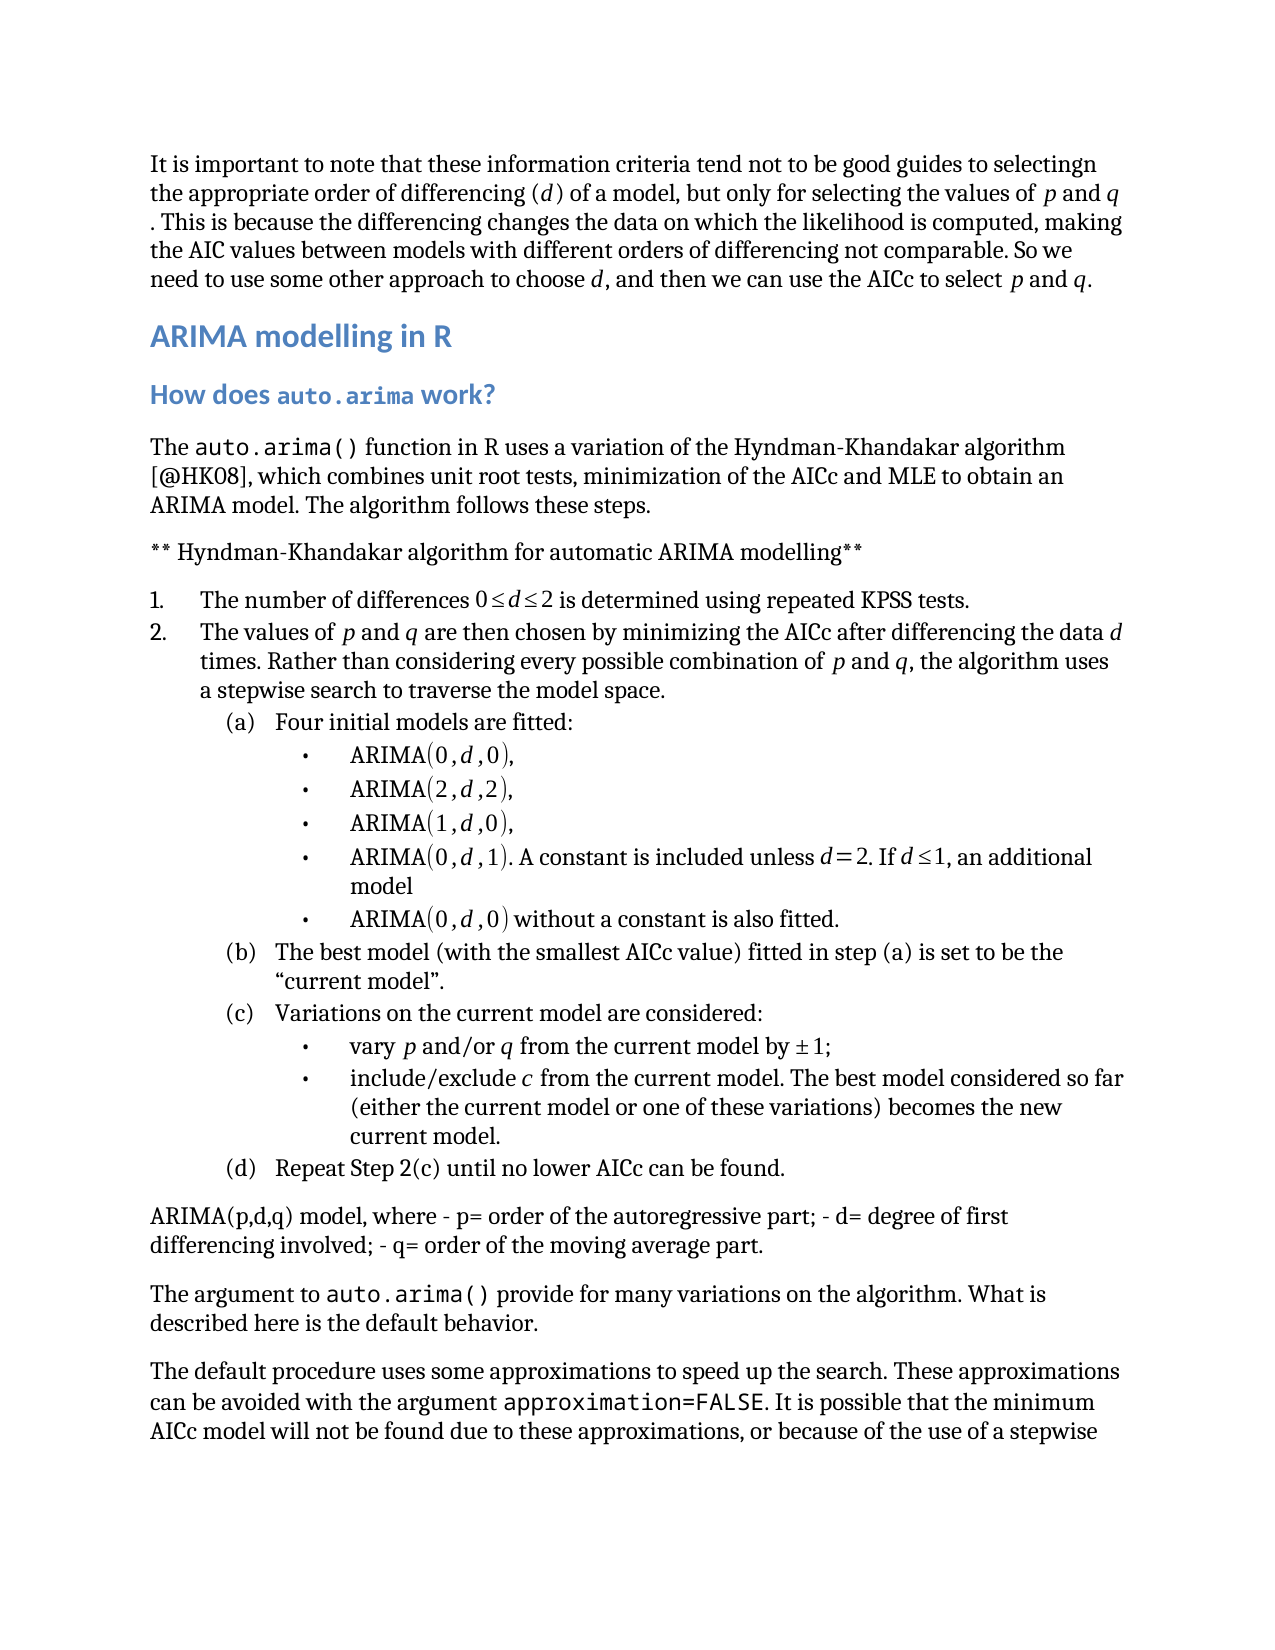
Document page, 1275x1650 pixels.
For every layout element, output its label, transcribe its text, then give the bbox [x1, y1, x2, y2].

list ARIMA without a constant is also fitted. [300, 904, 1125, 934]
text ** Hyndman-Khandakar algorithm for automatic ARIMA modelling** [150, 538, 1125, 567]
list Repeat Step 2(c) until no lower AICc can be found. [225, 1154, 1125, 1183]
list Variations on the current model are considered: [225, 999, 1125, 1028]
subtitle ARIMA modelling in R [150, 314, 1125, 355]
list vary and/or from the current model by ; [300, 1032, 1125, 1061]
list The best model (with the smallest AICc value) fitted in step (a) is set to be the “current model”. [225, 938, 1125, 996]
list ARIMA, [300, 774, 1125, 804]
list ARIMA, [300, 808, 1125, 838]
text The argument to auto.arima() provide for many variations on the algorithm. What is described here is the default behavior. [150, 1278, 1125, 1338]
list include/exclude from the current model. The best model considered so far (either the current model or one of these variations) becomes the new current model. [300, 1064, 1125, 1151]
list The values of and are then chosen by minimizing the AICc after differencing the data times. Rather than considering every possible combination of and , the algorithm uses a stepwise search to traverse the model space. [150, 618, 1125, 704]
list ARIMA. A constant is included unless . If , an additional model [300, 842, 1125, 901]
text The auto.arima() function in R uses a variation of the Hyndman-Khandakar algorithm [@HK08], which combines unit root tests, minimization of the AICc and MLE to obtain an ARIMA model. The algorithm follows these steps. [150, 431, 1125, 519]
list ARIMA, [300, 741, 1125, 771]
list The number of differences is determined using repeated KPSS tests. [150, 586, 1125, 614]
text ARIMA(p,d,q) model, where - p= order of the autoregressive part; - d= degree of first differencing involved; - q= order of the moving average part. [150, 1202, 1125, 1259]
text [150, 1357, 1125, 1446]
subtitle How does auto.arima work? [150, 376, 1125, 412]
text It is important to note that these information criteria tend not to be good guides to selectingn the appropriate order of differencing () of a model, but only for selecting the values of and . This is because the differencing changes the data on which the likelihood is computed, making the AIC values between models with different orders of differencing not comparable. So we need to use some other approach to choose , and then we can use the AICc to select and . [150, 150, 1125, 294]
list Four initial models are fitted: [225, 708, 1125, 737]
